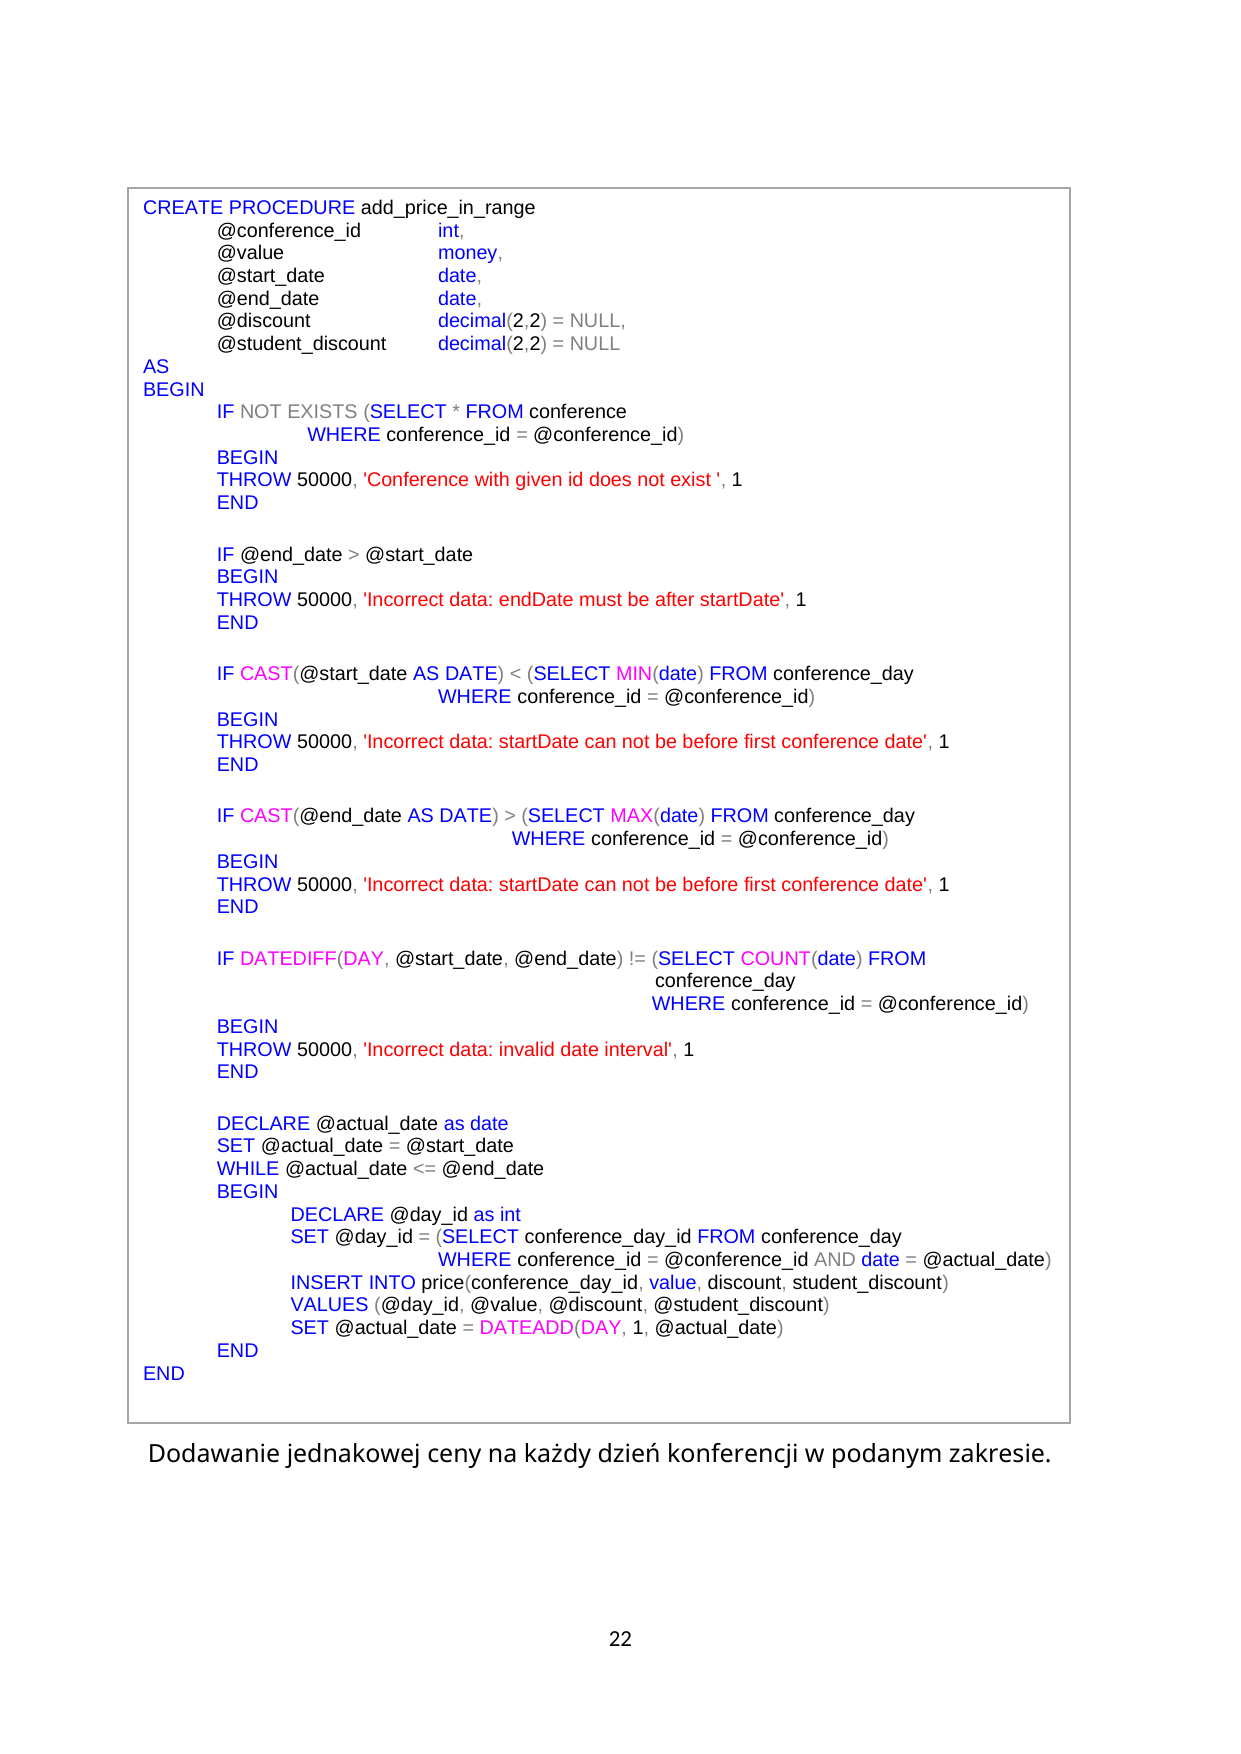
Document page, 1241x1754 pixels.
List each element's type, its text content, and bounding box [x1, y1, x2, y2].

text Dodawanie jednakowej ceny na każdy dzień konferencji w podanym zakresie. [148, 148, 1093, 1470]
